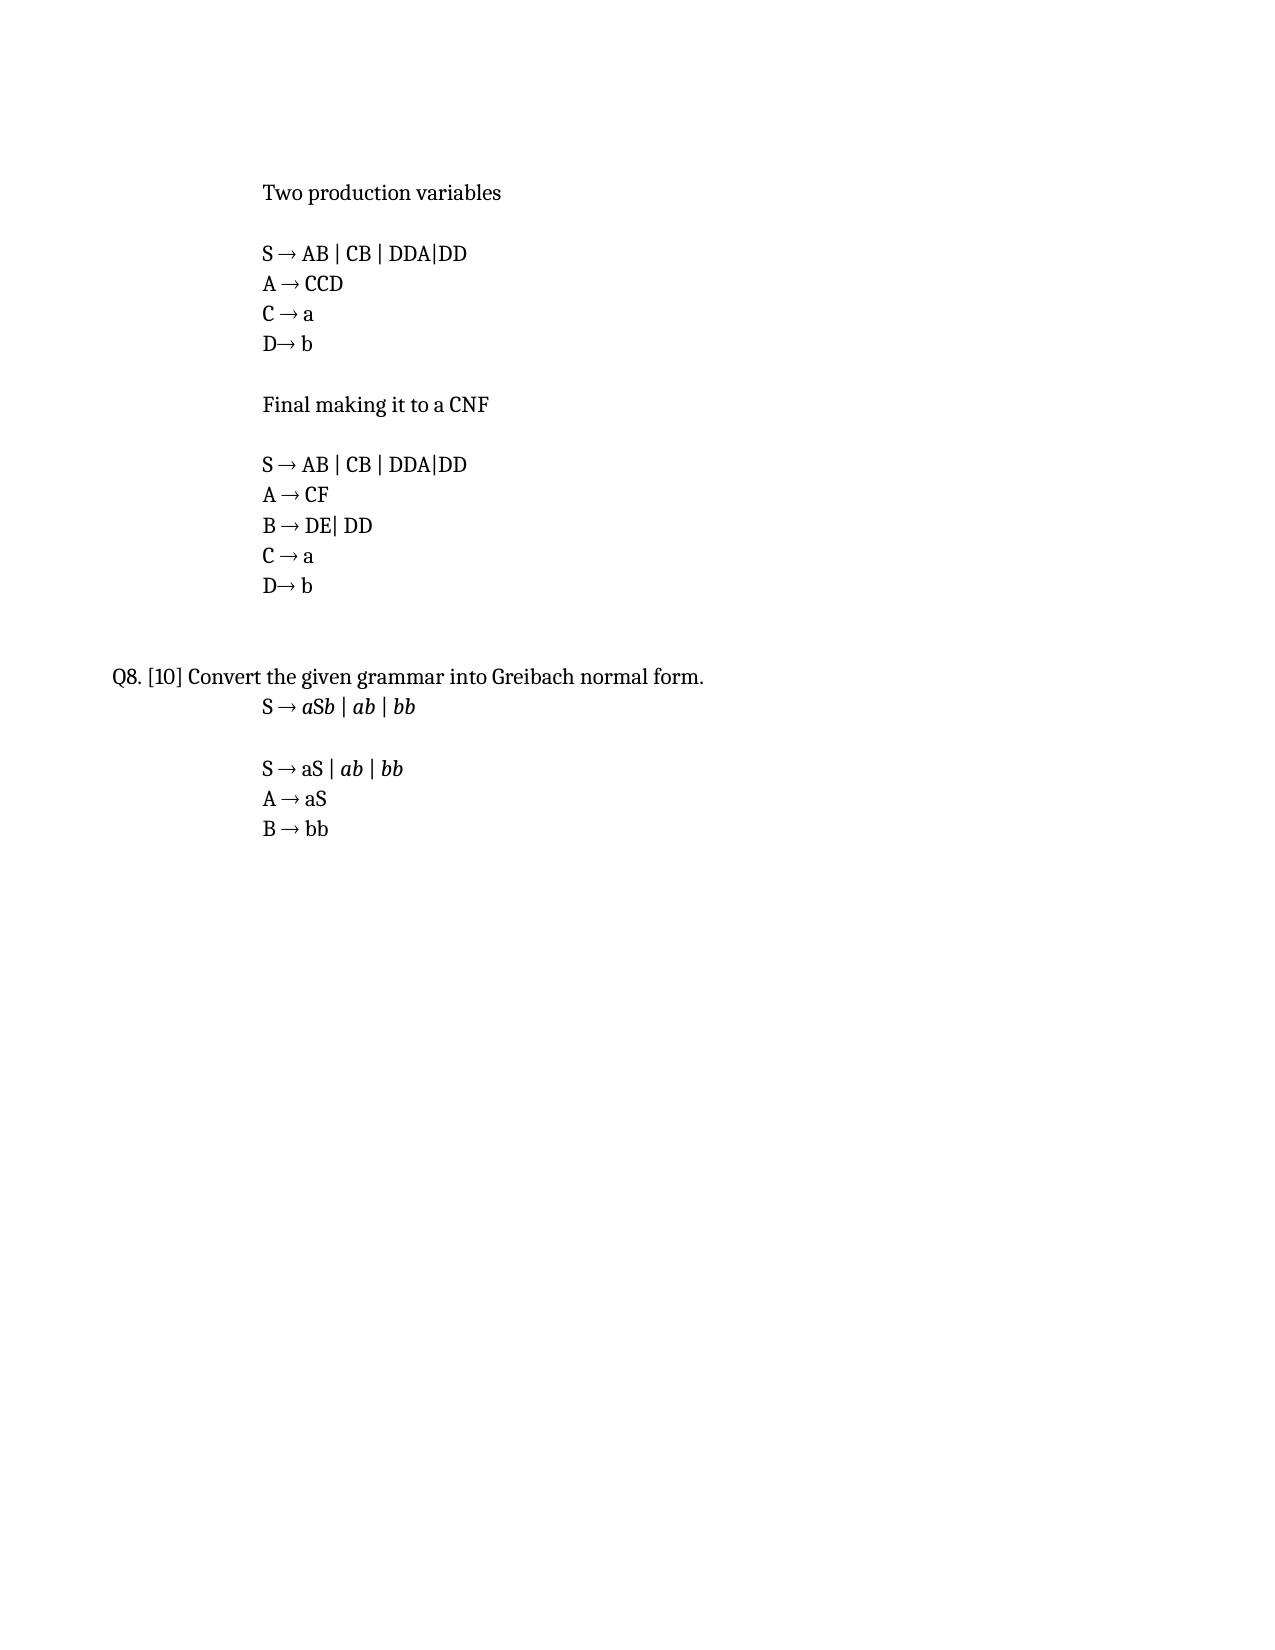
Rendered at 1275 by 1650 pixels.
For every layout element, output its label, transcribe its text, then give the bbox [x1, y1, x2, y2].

text B DE| DD [112, 512, 1162, 539]
text C a [112, 543, 1162, 569]
text C a [112, 301, 1162, 327]
text S aSb | ab | bb [112, 694, 1162, 720]
text S aS | ab | bb [112, 756, 1162, 782]
text Two production variables [112, 180, 1162, 207]
text Q8. [10] Convert the given grammar into Greibach normal form. [112, 663, 1162, 690]
text A aS [112, 786, 1162, 812]
text A CCD [112, 271, 1162, 297]
text Final making it to a CNF [112, 392, 1162, 418]
text D b [112, 573, 1162, 599]
text D b [112, 331, 1162, 358]
text A CF [112, 482, 1162, 509]
text B bb [112, 816, 1162, 843]
text S AB | CB | DDA|DD [187, 452, 1162, 478]
text S AB | CB | DDA|DD [187, 241, 1162, 267]
